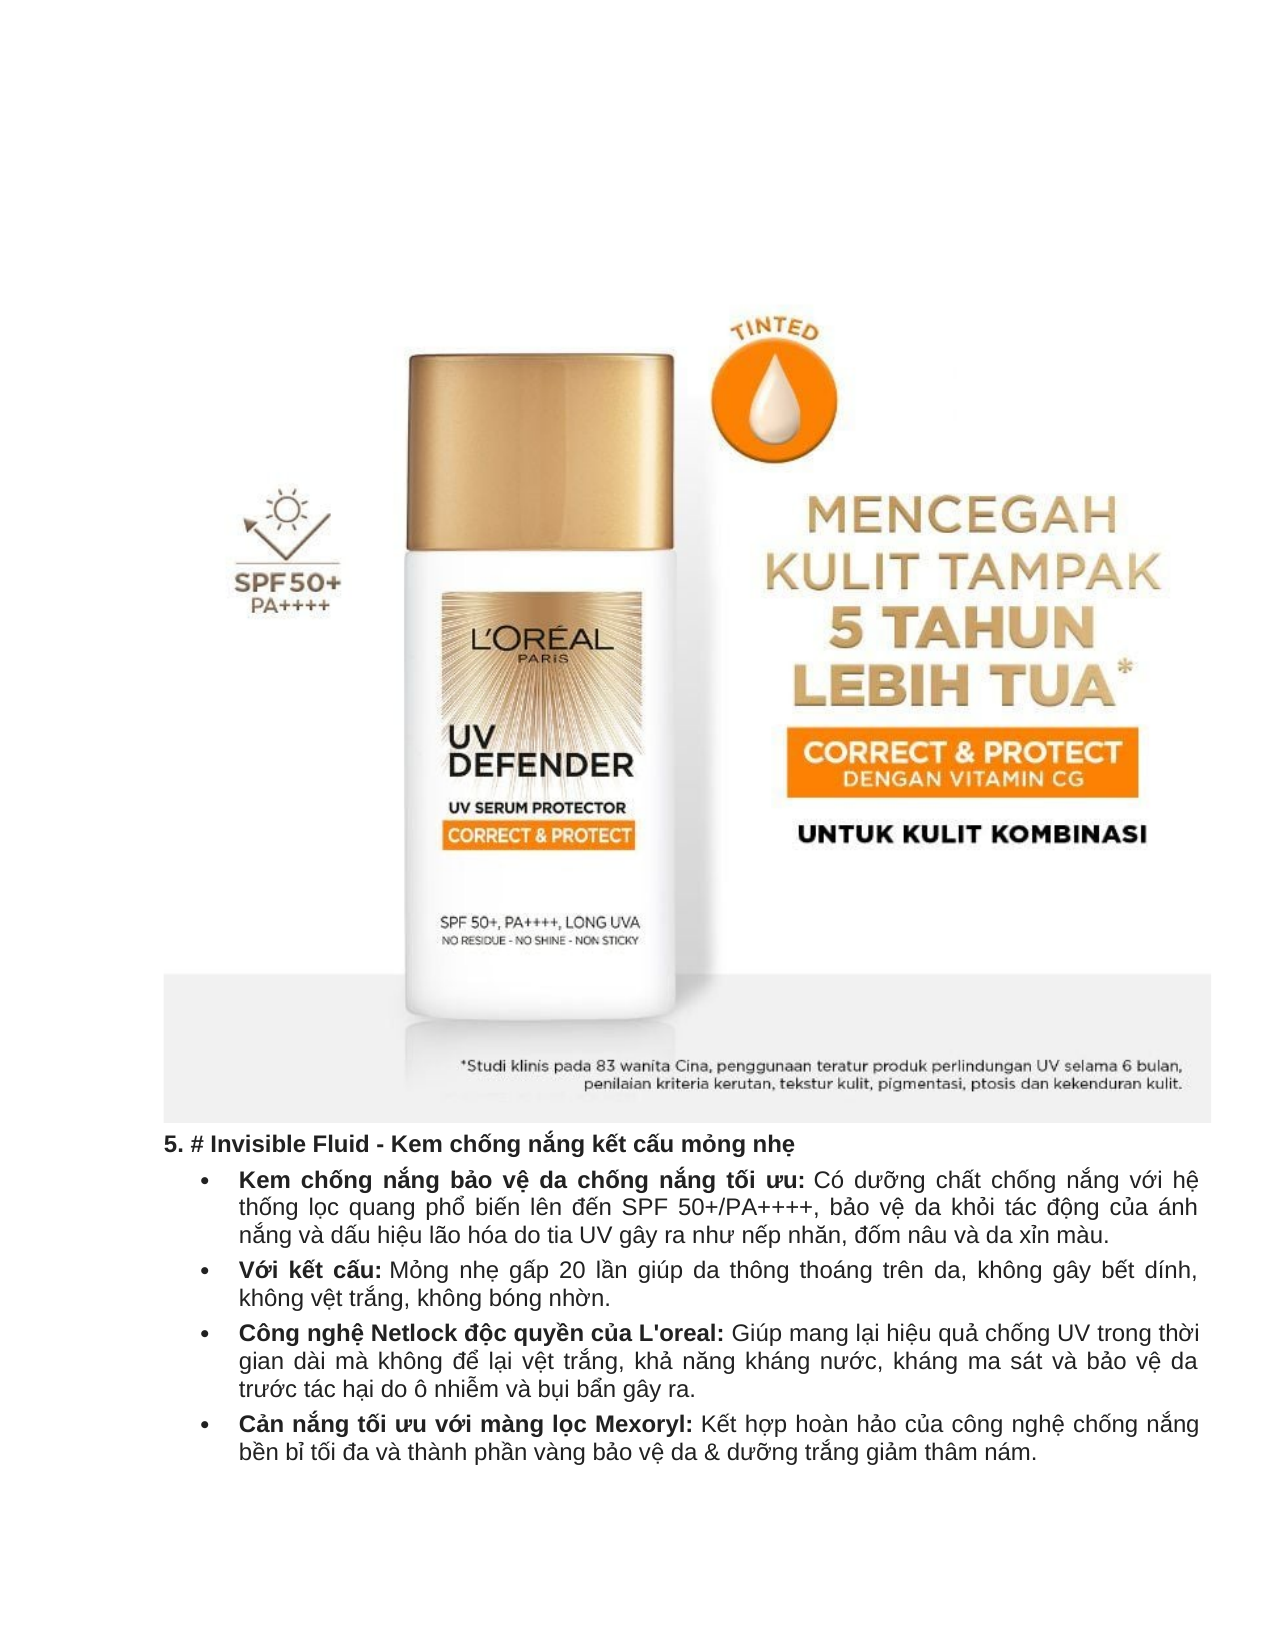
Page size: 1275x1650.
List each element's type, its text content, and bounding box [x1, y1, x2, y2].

list Cản nắng tối ưu với màng lọc Mexoryl: Kết hợp hoàn hảo của công nghệ chống nắng bền bỉ tối đa và thành phần vàng bảo vệ da & dưỡng trắng giảm thâm nám. [201, 1410, 1200, 1465]
list Với kết cấu: Mỏng nhẹ gấp 20 lần giúp da thông thoáng trên da, không gây bết dính, không vệt trắng, không bóng nhờn. [201, 1256, 1200, 1312]
text 5. # Invisible Fluid - Kem chống nắng kết cấu mỏng nhẹ [164, 1130, 1200, 1158]
list Công nghệ Netlock độc quyền của L'oreal: Giúp mang lại hiệu quả chống UV trong thời gian dài mà không để lại vệt trắng, khả năng kháng nước, kháng ma sát và bảo vệ da trước tác hại do ô nhiễm và bụi bẩn gây ra. [201, 1319, 1200, 1402]
picture [163, 75, 1212, 1123]
list Kem chống nắng bảo vệ da chống nắng tối ưu: Có dưỡng chất chống nắng với hệ thống lọc quang phổ biến lên đến SPF 50+/PA++++, bảo vệ da khỏi tác động của ánh nắng và dấu hiệu lão hóa do tia UV gây ra như nếp nhăn, đốm nâu và da xỉn màu. [201, 1166, 1200, 1248]
